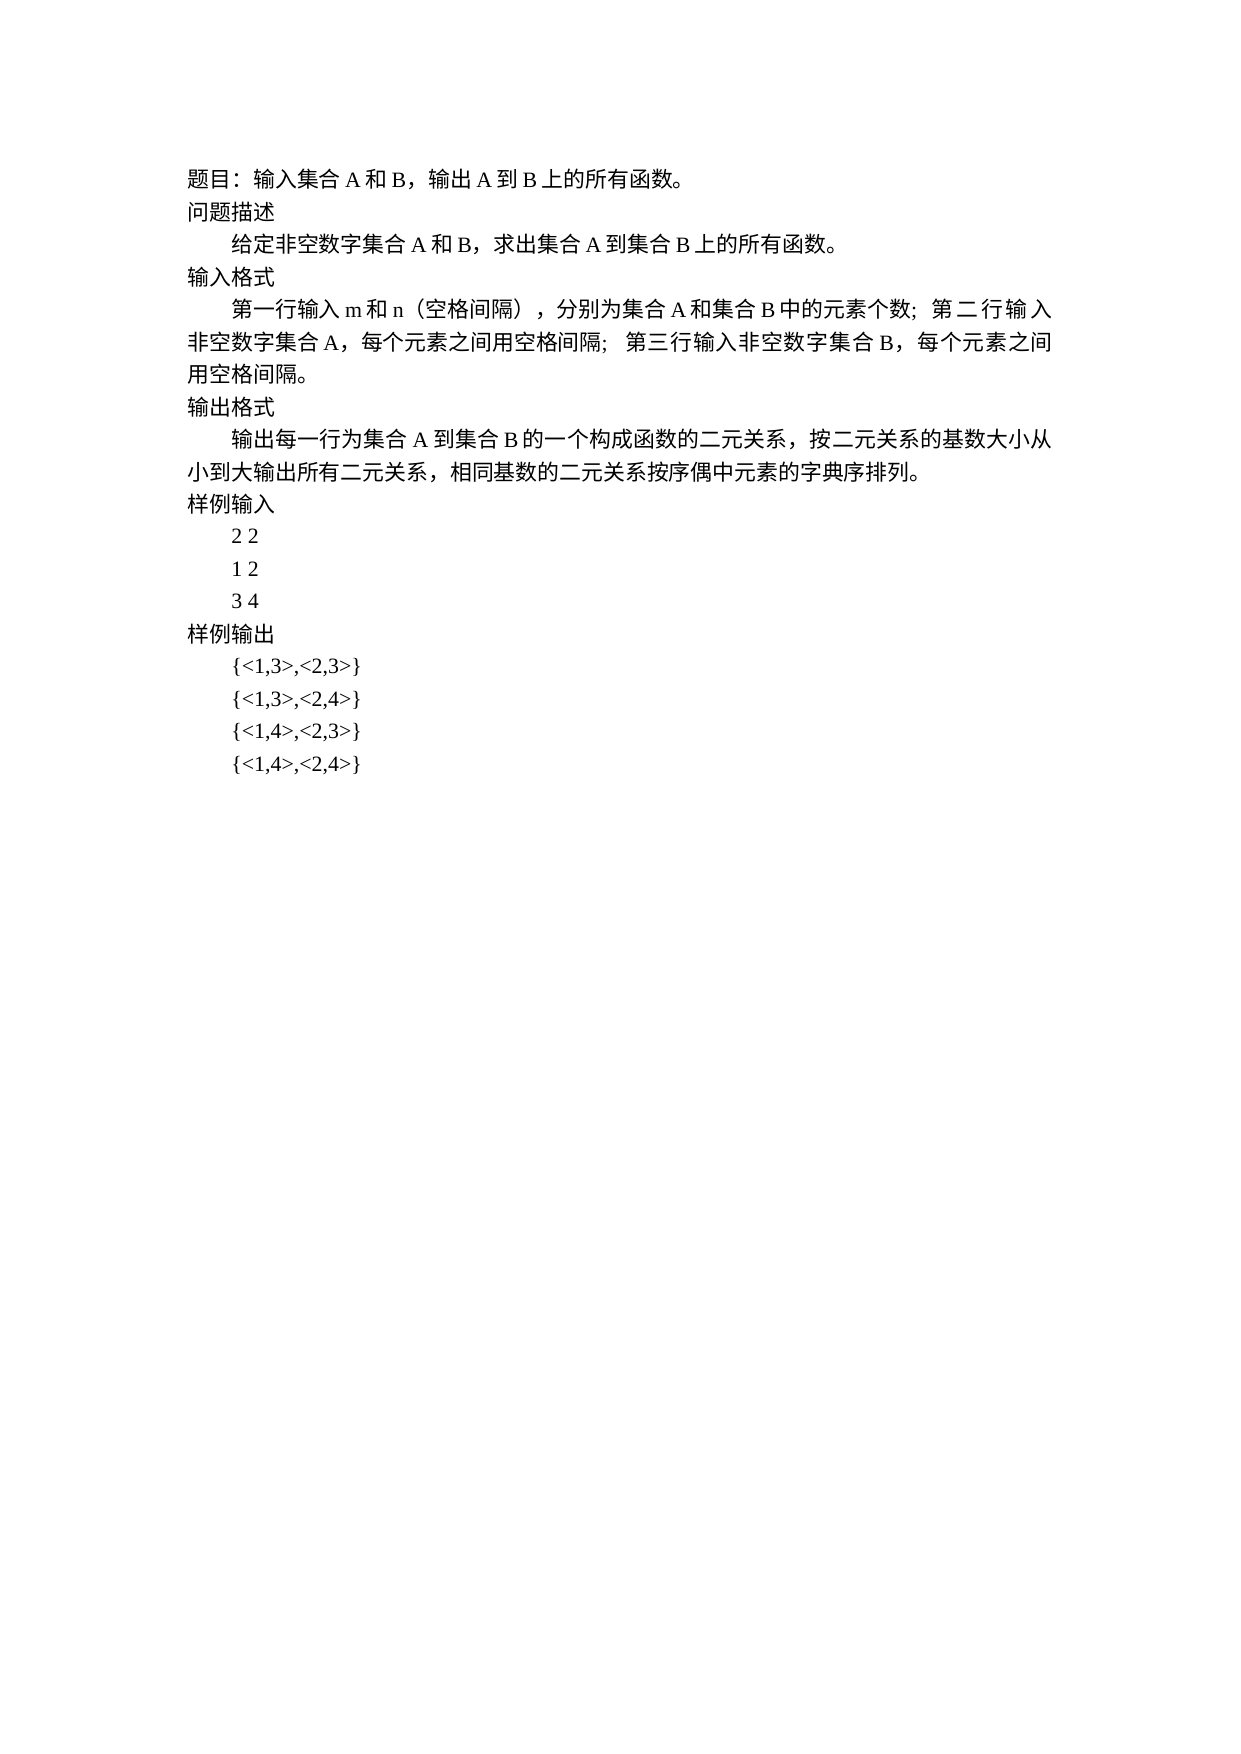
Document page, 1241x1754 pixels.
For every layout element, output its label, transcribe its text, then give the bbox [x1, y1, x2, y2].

text 问题描述 [187, 194, 1053, 227]
text 样例输入 [187, 487, 1053, 519]
text 第一行输入m和n（空格间隔），分别为集合A和集合B中的元素个数; 第二行输入非空数字集合A，每个元素之间用空格间隔; 第三行输入非空数字集合B，每个元素之间用空格间隔。 [187, 292, 1053, 389]
text {<1,3>,<2,4>} [187, 682, 1053, 714]
text 输入格式 [187, 259, 1053, 292]
text 题目：输入集合A和B，输出A到B上的所有函数。 [187, 162, 1053, 194]
text 2 2 [187, 519, 1053, 552]
text 3 4 [187, 584, 1053, 617]
text 样例输出 [187, 617, 1053, 649]
text 1 2 [187, 552, 1053, 584]
text 输出格式 [187, 389, 1053, 422]
text {<1,3>,<2,3>} [187, 649, 1053, 682]
text 给定非空数字集合A和B，求出集合A到集合B上的所有函数。 [187, 227, 1053, 259]
text {<1,4>,<2,3>} [187, 714, 1053, 747]
text {<1,4>,<2,4>} [187, 747, 1053, 779]
text 输出每一行为集合A到集合B的一个构成函数的二元关系，按二元关系的基数大小从小到大输出所有二元关系，相同基数的二元关系按序偶中元素的字典序排列。 [187, 422, 1053, 487]
